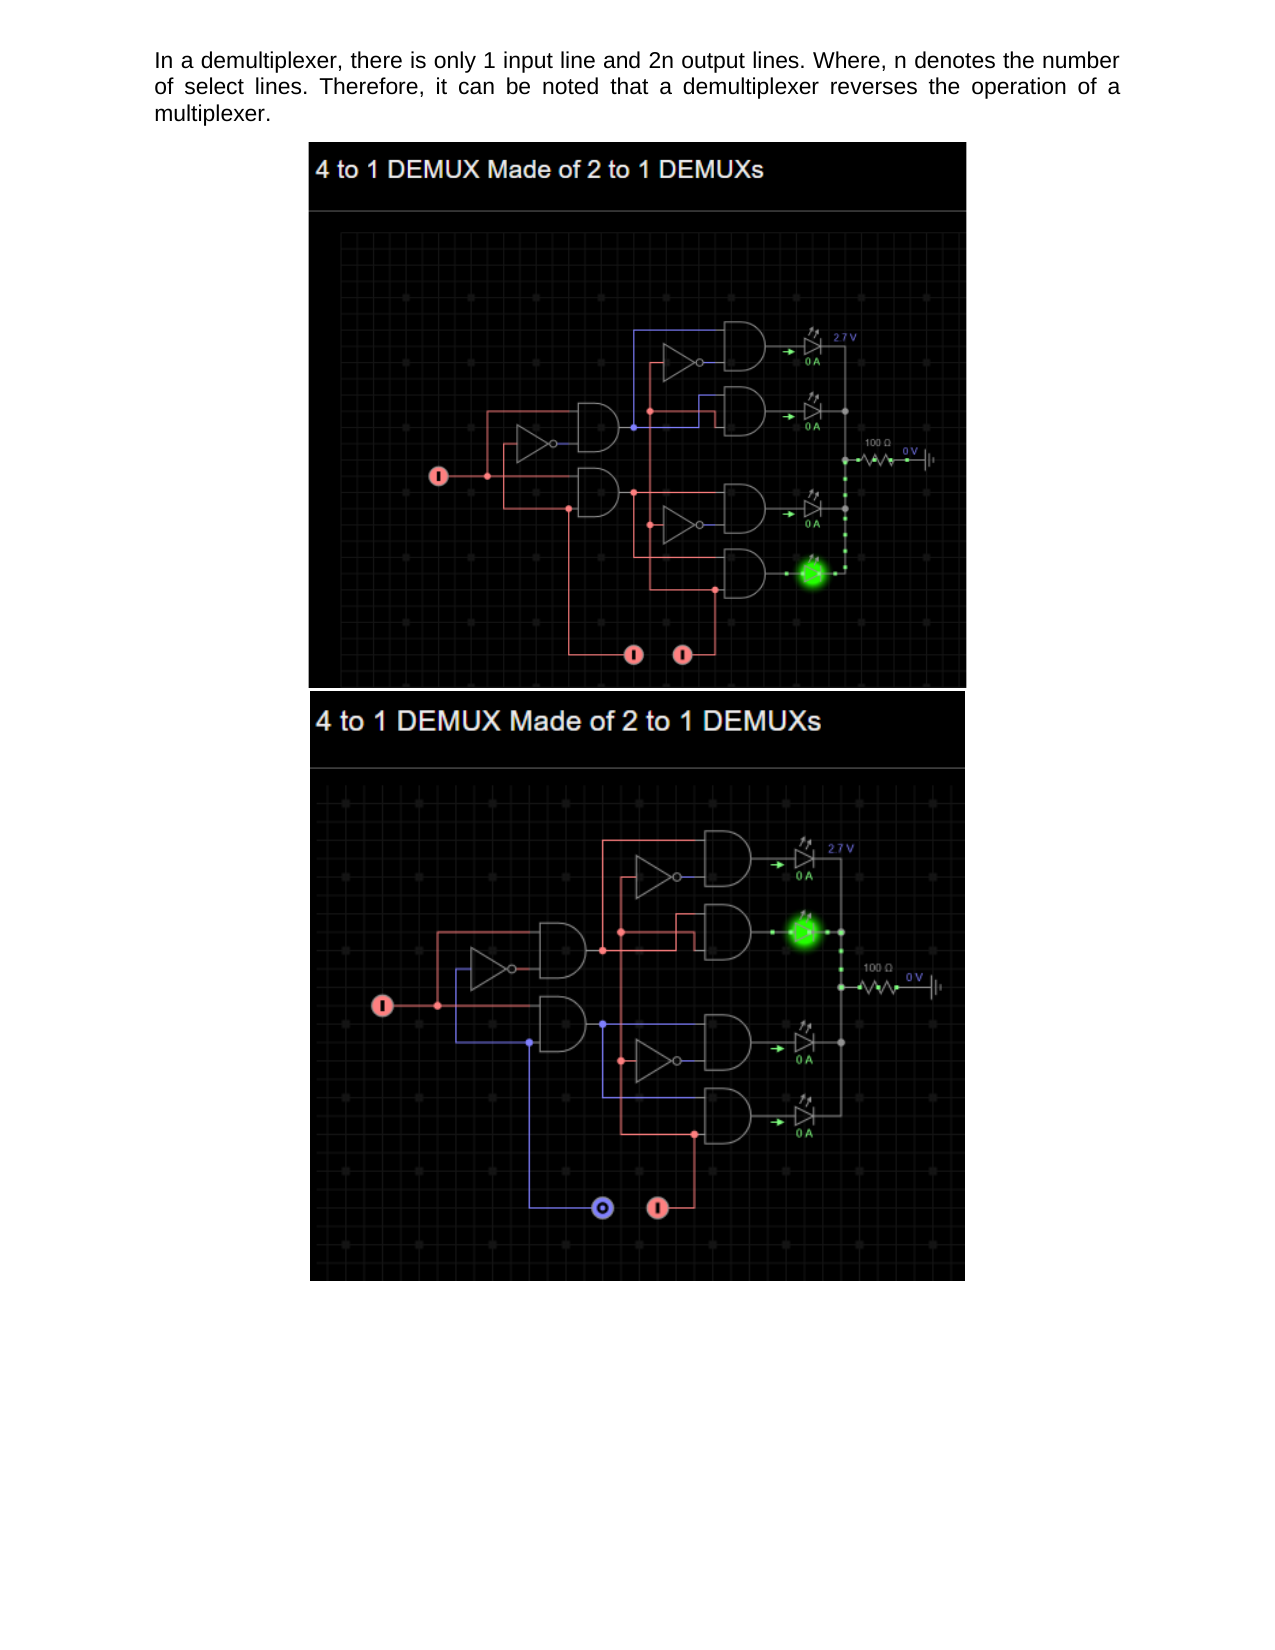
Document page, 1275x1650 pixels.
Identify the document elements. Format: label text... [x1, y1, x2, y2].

picture [308, 142, 967, 688]
text In a demultiplexer, there is only 1 input line and 2n output lines. Where, n denotes the number of select lines. Therefore, it can be noted that a demultiplexer reverses the operation of a multiplexer. [154, 47, 1121, 126]
picture [310, 691, 965, 1281]
